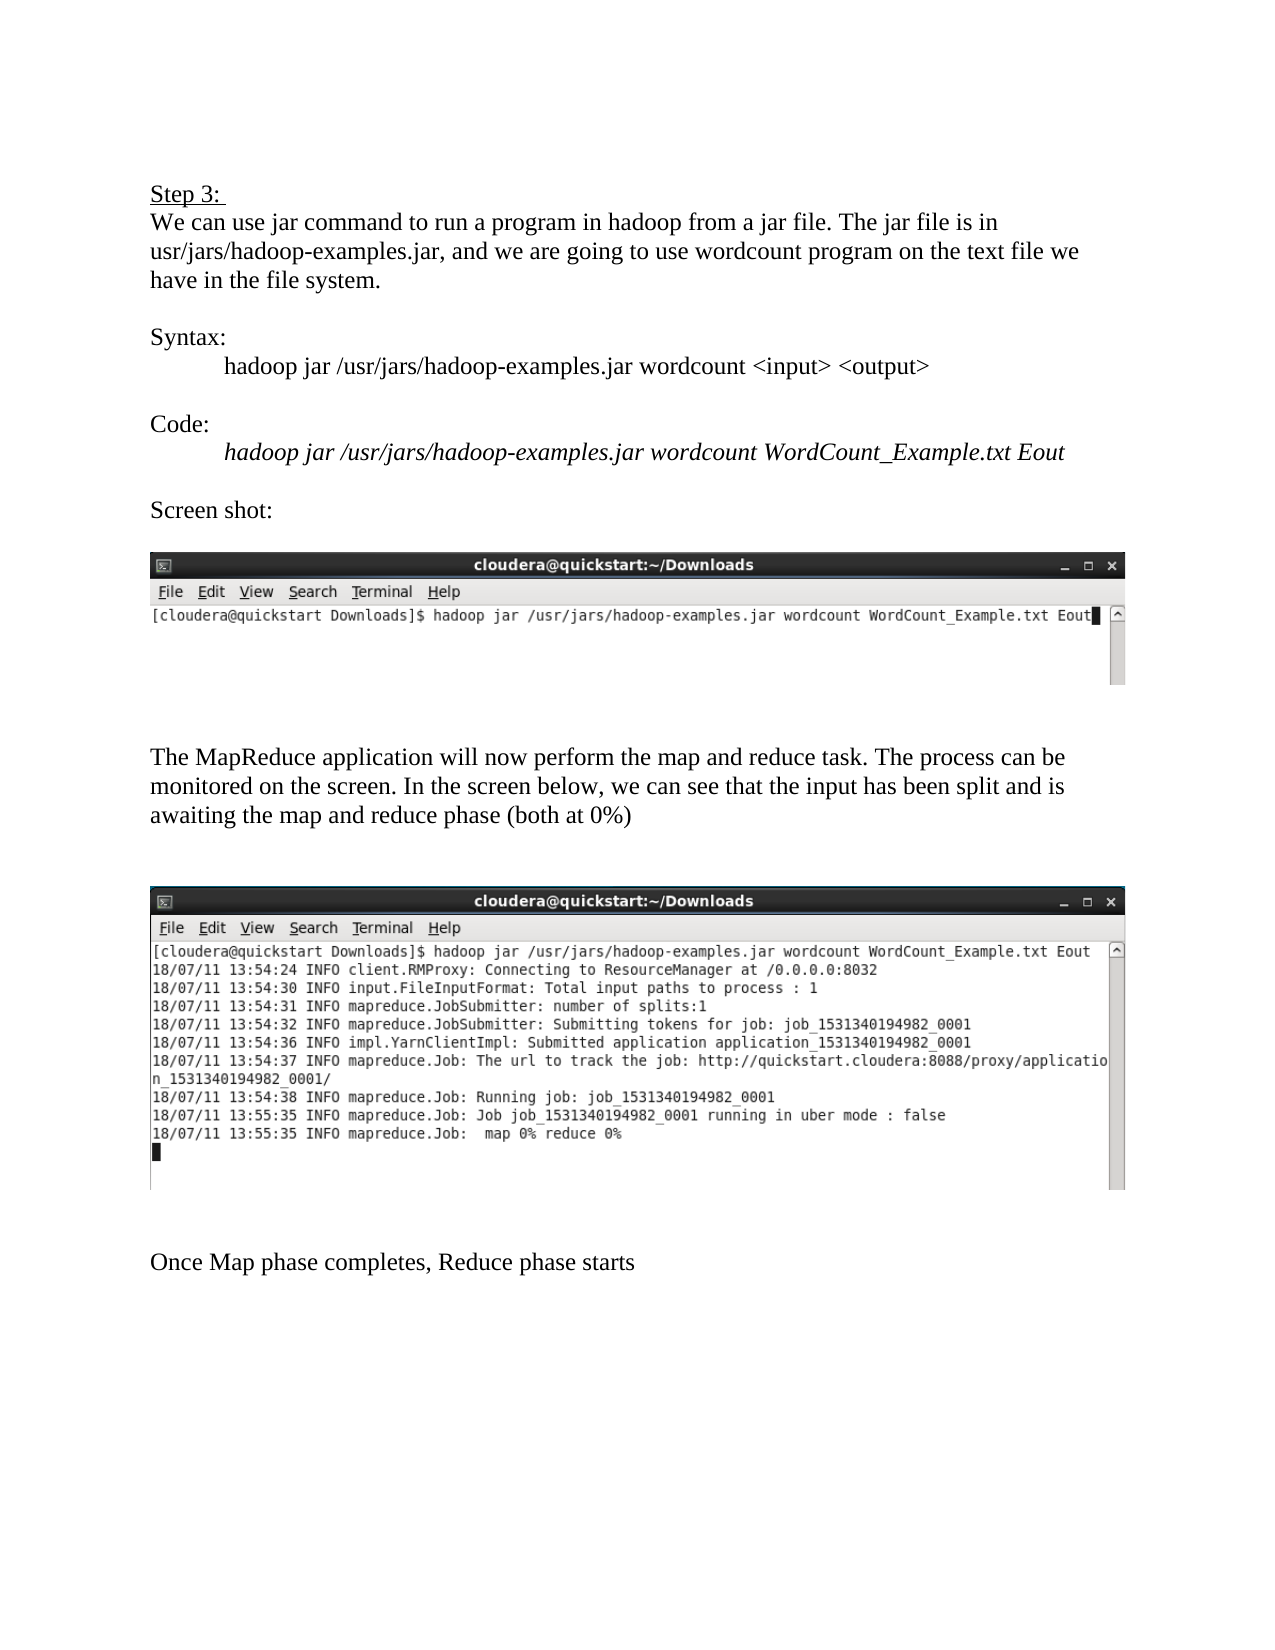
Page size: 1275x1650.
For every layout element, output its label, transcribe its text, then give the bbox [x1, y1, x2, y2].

text The MapReduce application will now perform the map and reduce task. The process can be monitored on the screen. In the screen below, we can see that the input has been split and is awaiting the map and reduce phase (both at 0%) [150, 742, 1125, 829]
text Screen shot: [150, 495, 1125, 524]
text hadoop jar /usr/jars/hadoop-examples.jar wordcount WordCount_Example.txt Eout [150, 437, 1125, 466]
text Step 3: [150, 179, 1125, 207]
picture [150, 888, 1125, 1190]
text Syntax: [150, 322, 1125, 351]
text We can use jar command to run a program in hadoop from a jar file. The jar file is in usr/jars/hadoop-examples.jar, and we are going to use wordcount program on the text file we have in the file system. [150, 207, 1125, 294]
text hadoop jar /usr/jars/hadoop-examples.jar wordcount <input> <output> [150, 351, 1125, 380]
text Once Map phase completes, Reduce phase starts [150, 1247, 1125, 1276]
picture [150, 552, 1125, 685]
text Code: [150, 409, 1125, 437]
